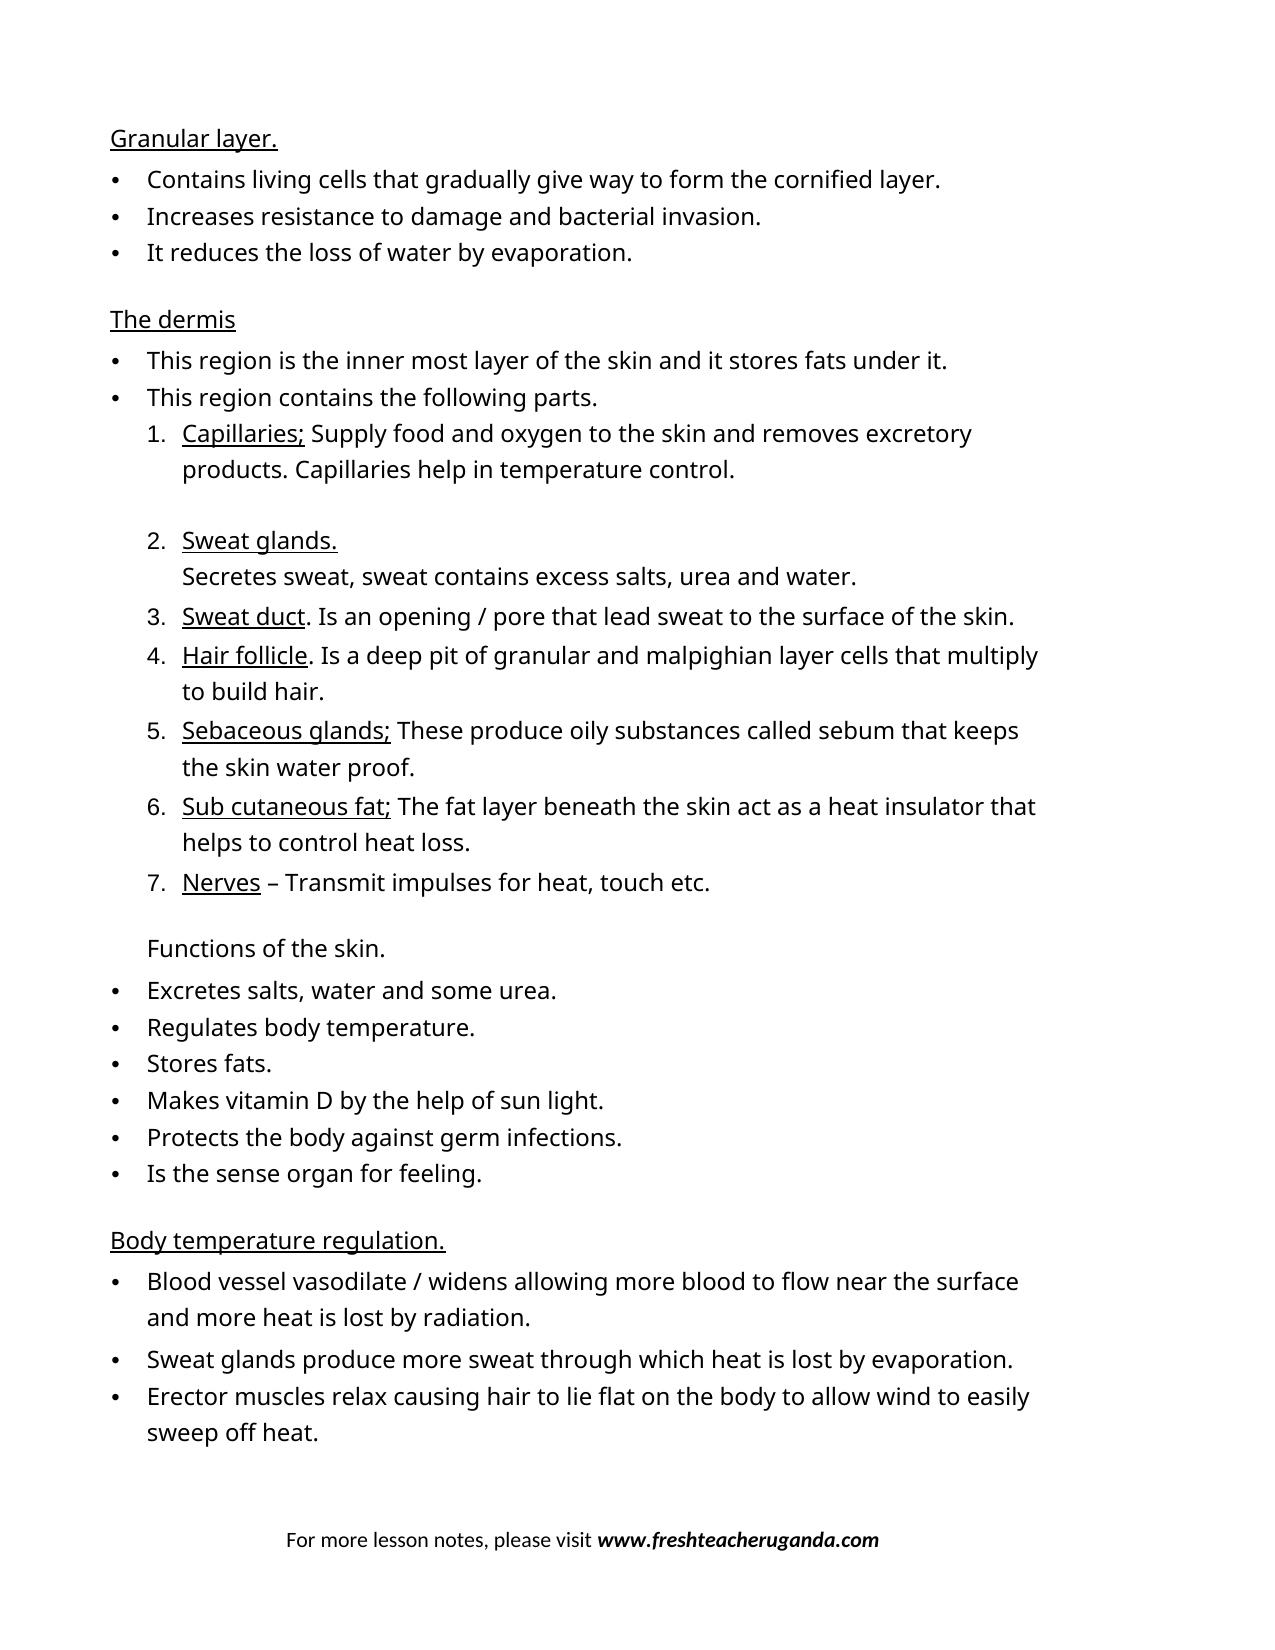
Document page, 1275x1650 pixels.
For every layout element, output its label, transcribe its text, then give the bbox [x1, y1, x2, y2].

list Sweat duct. Is an opening / pore that lead sweat to the surface of the skin. [147, 599, 1056, 632]
list Protects the body against germ infections. [111, 1120, 1056, 1153]
text The dermis [110, 302, 1056, 335]
list Sub cutaneous fat; The fat layer beneath the skin act as a heat insulator that helps to control heat loss. [147, 790, 1056, 859]
list This region is the inner most layer of the skin and it stores fats under it. [111, 344, 1056, 376]
list Hair follicle. Is a deep pit of granular and malpighian layer cells that multiply to build hair. [147, 638, 1056, 707]
list Sweat glands produce more sweat through which heat is lost by evaporation. [111, 1343, 1056, 1375]
list Increases resistance to damage and bacterial invasion. [111, 199, 1056, 232]
list Capillaries; Supply food and oxygen to the skin and removes excretory products. Capillaries help in temperature control. [147, 417, 1056, 486]
text Secretes sweat, sweat contains excess salts, urea and water. [182, 560, 1056, 592]
list Erector muscles relax causing hair to lie flat on the body to allow wind to easily sweep off heat. [111, 1379, 1056, 1448]
list Contains living cells that gradually give way to form the cornified layer. [111, 163, 1056, 195]
list Excretes salts, water and some urea. [111, 974, 1056, 1006]
text Functions of the skin. [147, 932, 1056, 965]
list Nerves – Transmit impulses for heat, touch etc. [147, 866, 1056, 898]
list Blood vessel vasodilate / widens allowing more blood to flow near the surface and more heat is lost by radiation. [111, 1265, 1056, 1334]
list Sebaceous glands; These produce oily substances called sebum that keeps the skin water proof. [147, 714, 1056, 783]
list Regulates body temperature. [111, 1010, 1056, 1043]
list Makes vitamin D by the help of sun light. [111, 1084, 1056, 1116]
list Is the sense organ for feeling. [111, 1157, 1056, 1189]
list This region contains the following parts. [111, 380, 1056, 413]
text Body temperature regulation. [110, 1224, 1056, 1256]
text Granular layer. [110, 121, 1056, 154]
list Stores fats. [111, 1047, 1056, 1079]
list Sweat glands. [147, 524, 1056, 556]
list It reduces the loss of water by evaporation. [111, 236, 1056, 269]
